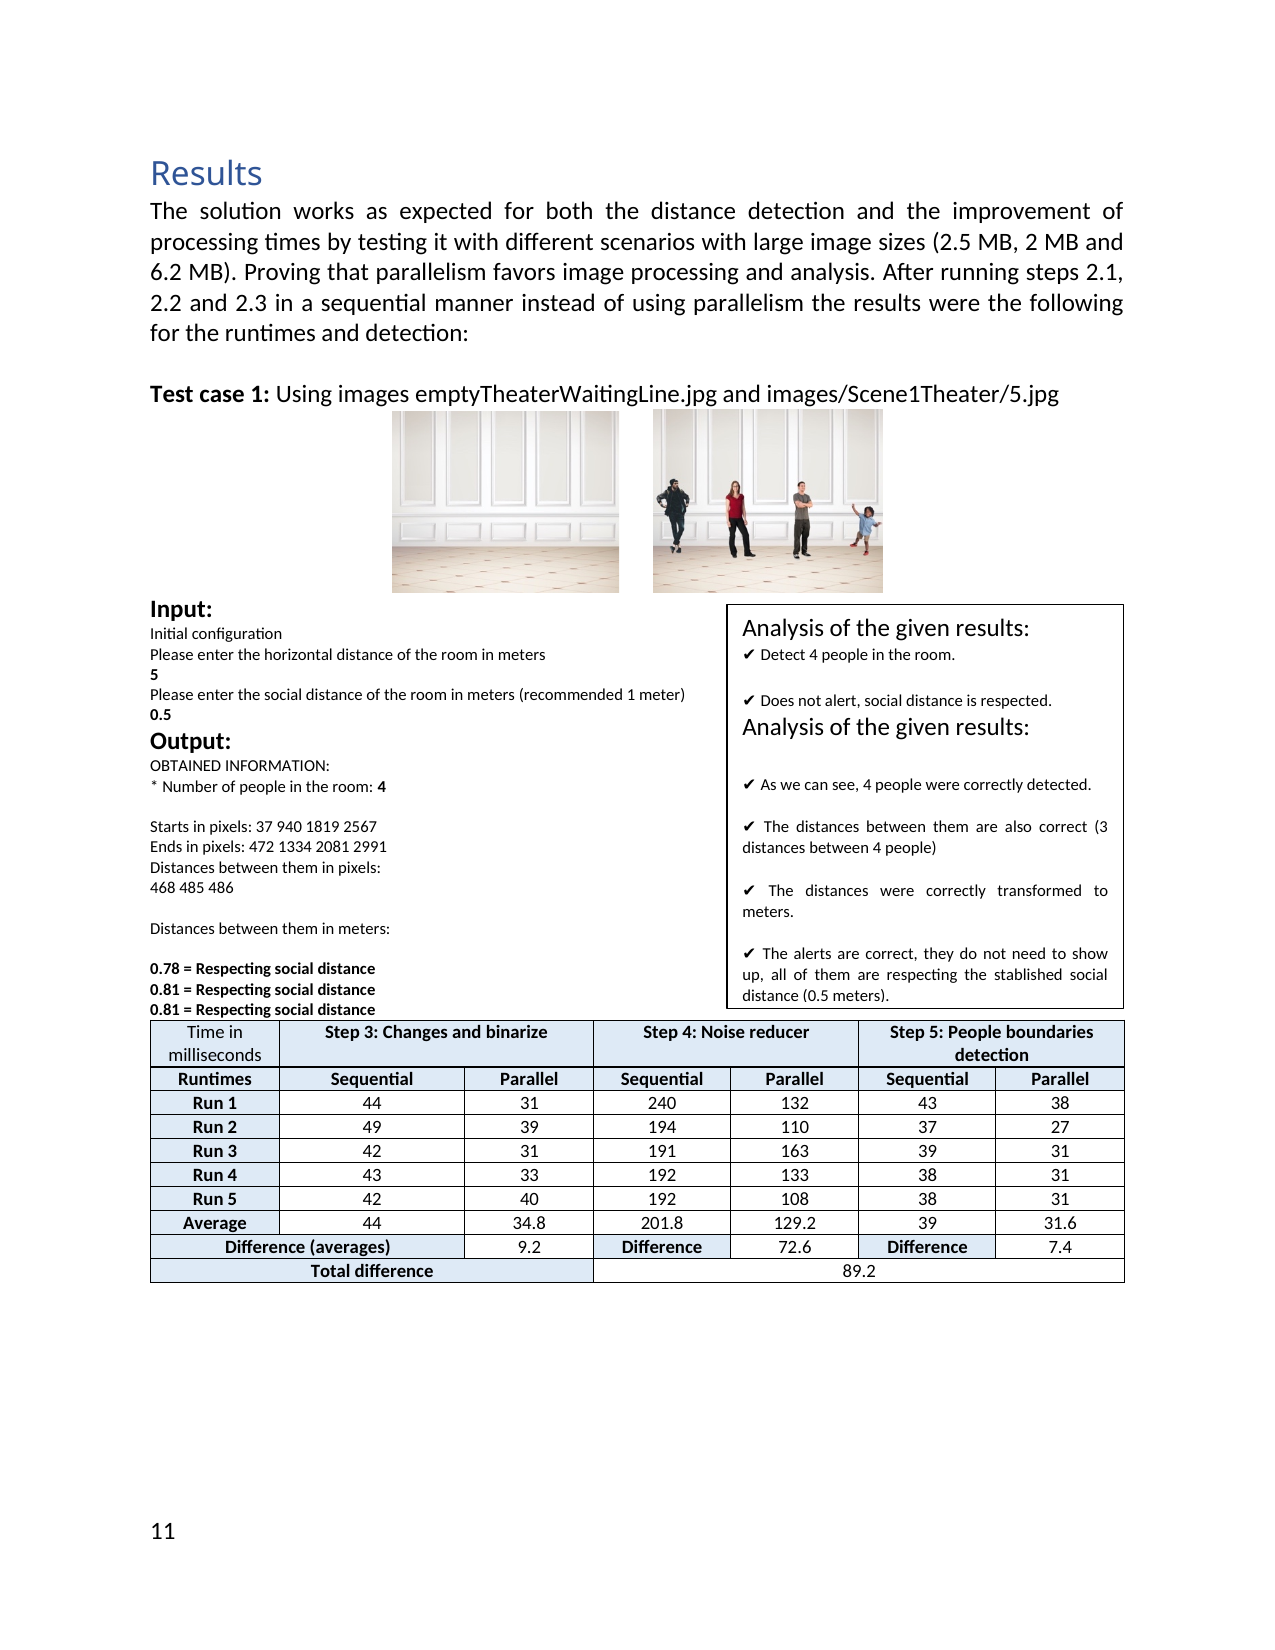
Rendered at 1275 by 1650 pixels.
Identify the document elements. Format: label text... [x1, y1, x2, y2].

table_cell Run 5 [151, 1187, 279, 1210]
table_cell 31 [996, 1163, 1124, 1186]
table_cell 39 [465, 1115, 593, 1138]
table_cell 40 [465, 1187, 593, 1210]
text Starts in pixels: 37 940 1819 2567 [150, 816, 726, 837]
text Output: [150, 725, 726, 756]
table_cell Difference [859, 1235, 995, 1258]
table_cell 49 [280, 1115, 464, 1138]
text * Number of people in the room: 4 [150, 776, 726, 796]
table_cell 43 [280, 1163, 464, 1186]
text 468 485 486 [150, 877, 726, 898]
text Initial configuration [150, 623, 726, 644]
table_cell 31 [996, 1139, 1124, 1162]
picture [653, 409, 883, 593]
text Please enter the horizontal distance of the room in meters [150, 644, 726, 664]
text Ends in pixels: 472 1334 2081 2991 [150, 837, 726, 857]
text Please enter the social distance of the room in meters (recommended 1 meter) [150, 684, 726, 705]
table_cell Total difference [151, 1259, 593, 1282]
text 0.5 [150, 705, 726, 725]
table_header Step 5: People boundaries detection [859, 1021, 1124, 1066]
table_cell 133 [731, 1163, 858, 1186]
table_cell 89.2 [594, 1259, 1124, 1282]
table_cell 42 [280, 1139, 464, 1162]
picture [392, 411, 620, 593]
table_cell 31.6 [996, 1211, 1124, 1234]
table_cell 191 [594, 1139, 730, 1162]
table_cell 39 [859, 1139, 995, 1162]
table_cell 192 [594, 1163, 730, 1186]
table_cell 132 [731, 1091, 858, 1114]
table_cell 39 [859, 1211, 995, 1234]
table_cell 33 [465, 1163, 593, 1186]
table_header Step 4: Noise reducer [594, 1021, 858, 1066]
table_cell Sequential [280, 1068, 464, 1090]
table_cell 201.8 [594, 1211, 730, 1234]
subtitle Results [150, 150, 1125, 195]
table_cell 42 [280, 1187, 464, 1210]
table_cell 110 [731, 1115, 858, 1138]
text 0.81 = Respecting social distance [150, 999, 1125, 1019]
table_cell Sequential [594, 1068, 730, 1090]
text The solution works as expected for both the distance detection and the improvement of processing times by testing it with different scenarios with large image sizes (2.5 MB, 2 MB and 6.2 MB). Proving that parallelism favors image processing and analysis. After running steps 2.1, 2.2 and 2.3 in a sequential manner instead of using parallelism the results were the following for the runtimes and detection: [150, 195, 1125, 348]
text OBTAINED INFORMATION: [150, 756, 726, 776]
table_cell 240 [594, 1091, 730, 1114]
table_cell Run 4 [151, 1163, 279, 1186]
table_cell Parallel [996, 1068, 1124, 1090]
table_header Time in milliseconds [151, 1021, 279, 1066]
text 0.78 = Respecting social distance [150, 959, 726, 979]
table_cell 37 [859, 1115, 995, 1138]
table_cell 7.4 [996, 1235, 1124, 1258]
table_cell 27 [996, 1115, 1124, 1138]
table_cell Run 2 [151, 1115, 279, 1138]
table_cell Parallel [465, 1068, 593, 1090]
table_cell 192 [594, 1187, 730, 1210]
text 5 [150, 664, 726, 684]
table_cell 129.2 [731, 1211, 858, 1234]
table_cell Run 1 [151, 1091, 279, 1114]
table_cell 31 [465, 1091, 593, 1114]
text Test case 1: Using images emptyTheaterWaitingLine.jpg and images/Scene1Theater/5.jpg [150, 378, 1125, 409]
table_cell 44 [280, 1091, 464, 1114]
table_cell Run 3 [151, 1139, 279, 1162]
text Input: [150, 593, 1125, 623]
table_cell 38 [859, 1187, 995, 1210]
table_cell Average [151, 1211, 279, 1234]
table_cell 38 [996, 1091, 1124, 1114]
table_cell 194 [594, 1115, 730, 1138]
table_cell 31 [465, 1139, 593, 1162]
table_header Step 3: Changes and binarize [280, 1021, 593, 1066]
table_cell Runtimes [151, 1068, 279, 1090]
table_cell Parallel [731, 1068, 858, 1090]
table_cell 43 [859, 1091, 995, 1114]
table_cell 44 [280, 1211, 464, 1234]
table_cell Sequential [859, 1068, 995, 1090]
table_cell 31 [996, 1187, 1124, 1210]
table_cell 72.6 [731, 1235, 858, 1258]
table_cell 38 [859, 1163, 995, 1186]
text Distances between them in meters: [150, 918, 726, 938]
table_cell 163 [731, 1139, 858, 1162]
table_cell 34.8 [465, 1211, 593, 1234]
table_cell 9.2 [465, 1235, 593, 1258]
table_cell Difference (averages) [151, 1235, 464, 1258]
text Distances between them in pixels: [150, 857, 726, 877]
text 0.81 = Respecting social distance [150, 979, 726, 999]
table_cell 108 [731, 1187, 858, 1210]
table_cell Difference [594, 1235, 730, 1258]
